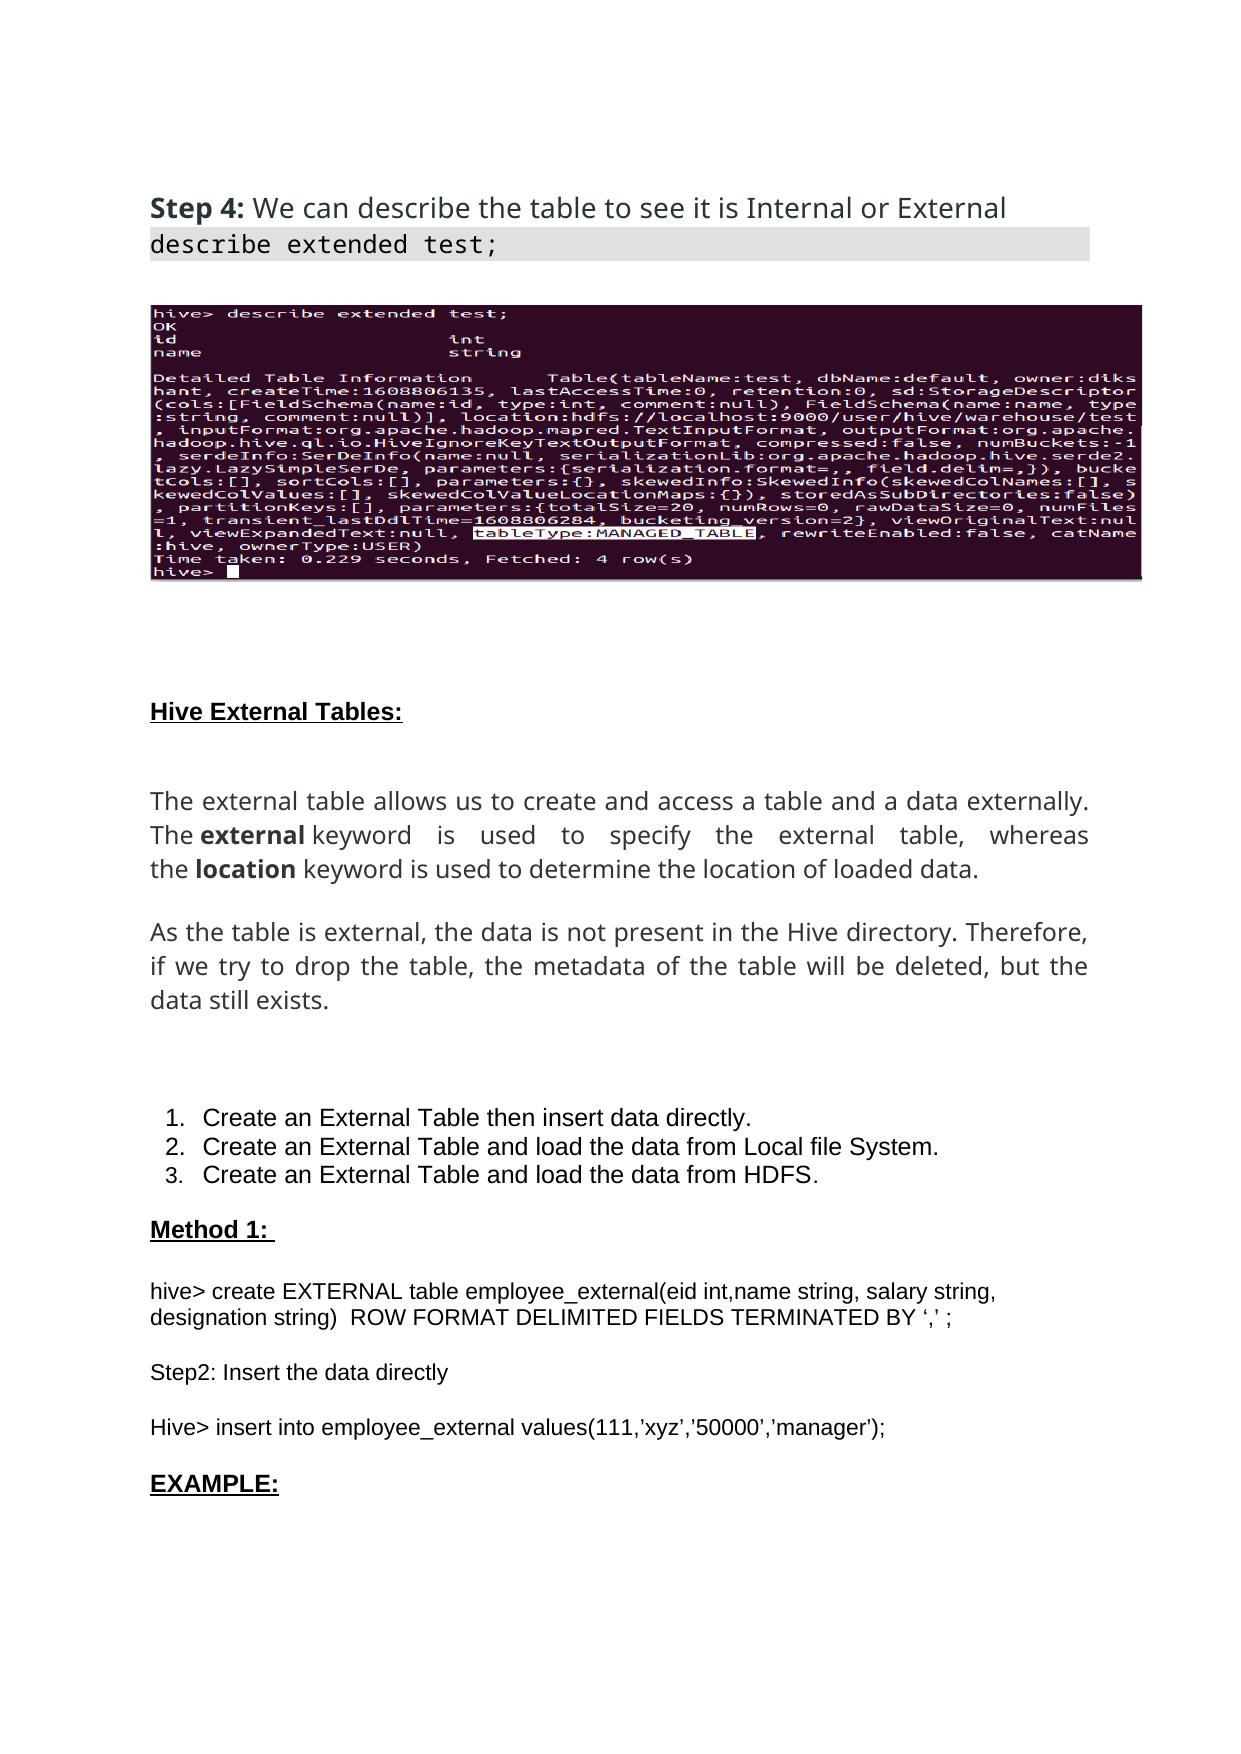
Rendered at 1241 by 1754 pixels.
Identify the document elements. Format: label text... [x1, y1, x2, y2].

list Create an External Table and load the data from Local file System. [165, 1132, 1090, 1160]
text Hive External Tables: [150, 697, 1090, 725]
list Create an External Table and load the data from HDFS. [165, 1160, 1090, 1189]
text Step2: Insert the data directly [150, 1359, 1090, 1386]
text describe extended test; [150, 227, 1090, 261]
text Hive> insert into employee_external values(111,’xyz’,’50000’,’manager’); [150, 1414, 1090, 1441]
text EXAMPLE: [150, 1469, 1090, 1498]
text Method 1: [150, 1215, 1090, 1244]
text The external table allows us to create and access a table and a data externally. The external keyword is used to specify the external table, whereas the location keyword is used to determine the location of loaded data. [150, 783, 1090, 886]
text Step 4: We can describe the table to see it is Internal or External [150, 188, 1090, 227]
picture [150, 305, 1143, 582]
list Create an External Table then insert data directly. [165, 1103, 1090, 1132]
text hive> create EXTERNAL table employee_external(eid int,name string, salary string, designation string) ROW FORMAT DELIMITED FIELDS TERMINATED BY ‘,’ ; [150, 1278, 1090, 1330]
text As the table is external, the data is not present in the Hive directory. Therefore, if we try to drop the table, the metadata of the table will be deleted, but the data still exists. [150, 915, 1090, 1017]
